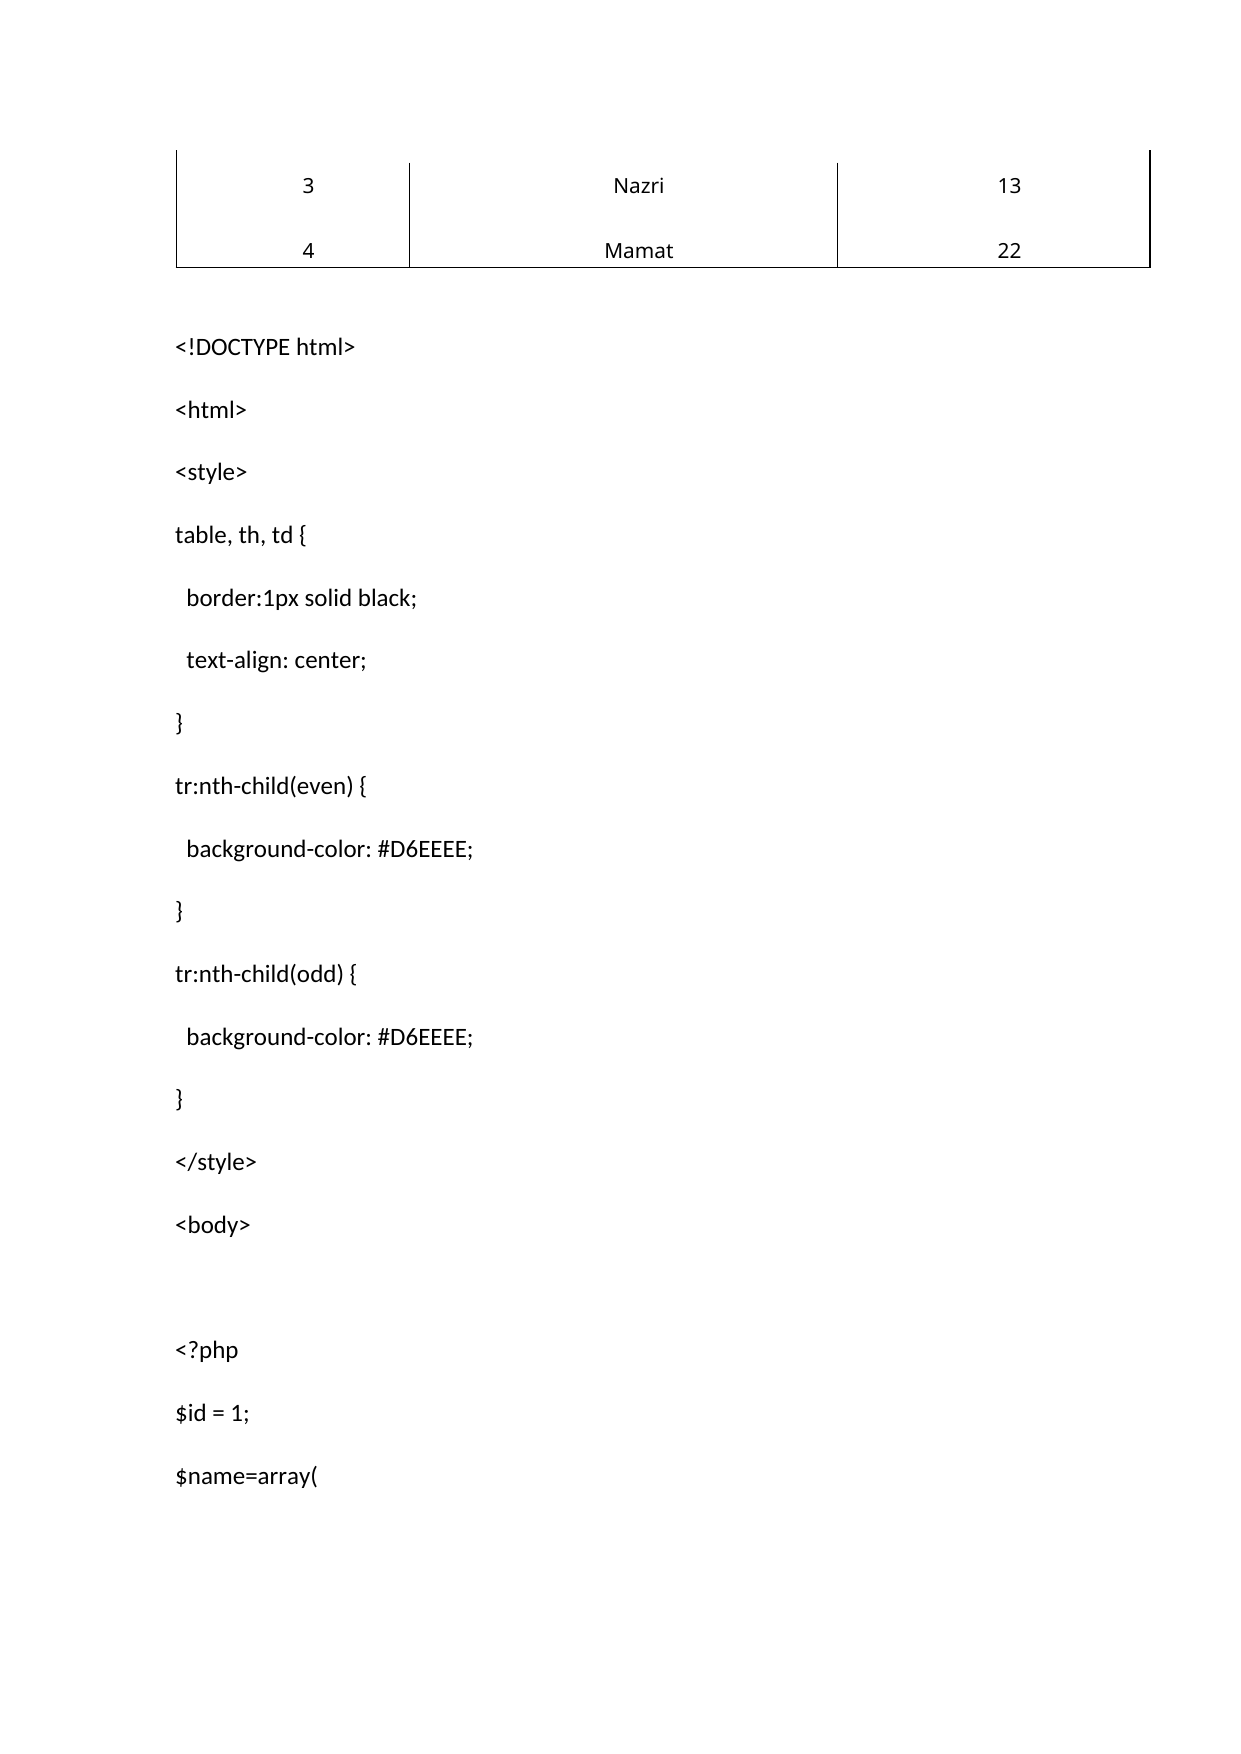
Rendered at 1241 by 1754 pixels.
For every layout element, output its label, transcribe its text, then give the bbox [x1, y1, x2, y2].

text table, th, td { [175, 519, 1090, 550]
text tr:nth-child(even) { [175, 770, 1090, 801]
text } [175, 707, 1090, 738]
table_cell Nazri [410, 163, 837, 210]
text text-align: center; [175, 644, 1090, 675]
text <body> [175, 1209, 1090, 1239]
text $id = 1; [175, 1397, 1090, 1428]
text <!DOCTYPE html> [175, 331, 1090, 362]
text <style> [175, 456, 1090, 487]
text } [175, 895, 1090, 926]
text <?php [175, 1334, 1090, 1365]
text </style> [175, 1146, 1090, 1177]
text background-color: #D6EEEE; [175, 833, 1090, 863]
text border:1px solid black; [175, 582, 1090, 612]
table_cell 13 [838, 163, 1149, 210]
text } [175, 1083, 1090, 1114]
text <html> [175, 394, 1090, 424]
text tr:nth-child(odd) { [175, 958, 1090, 989]
table_cell 4 [177, 223, 409, 267]
table_cell Mamat [410, 223, 837, 267]
table_cell 3 [177, 163, 409, 210]
table_cell 22 [838, 223, 1149, 267]
text background-color: #D6EEEE; [175, 1021, 1090, 1051]
text $name=array( [175, 1460, 1090, 1490]
